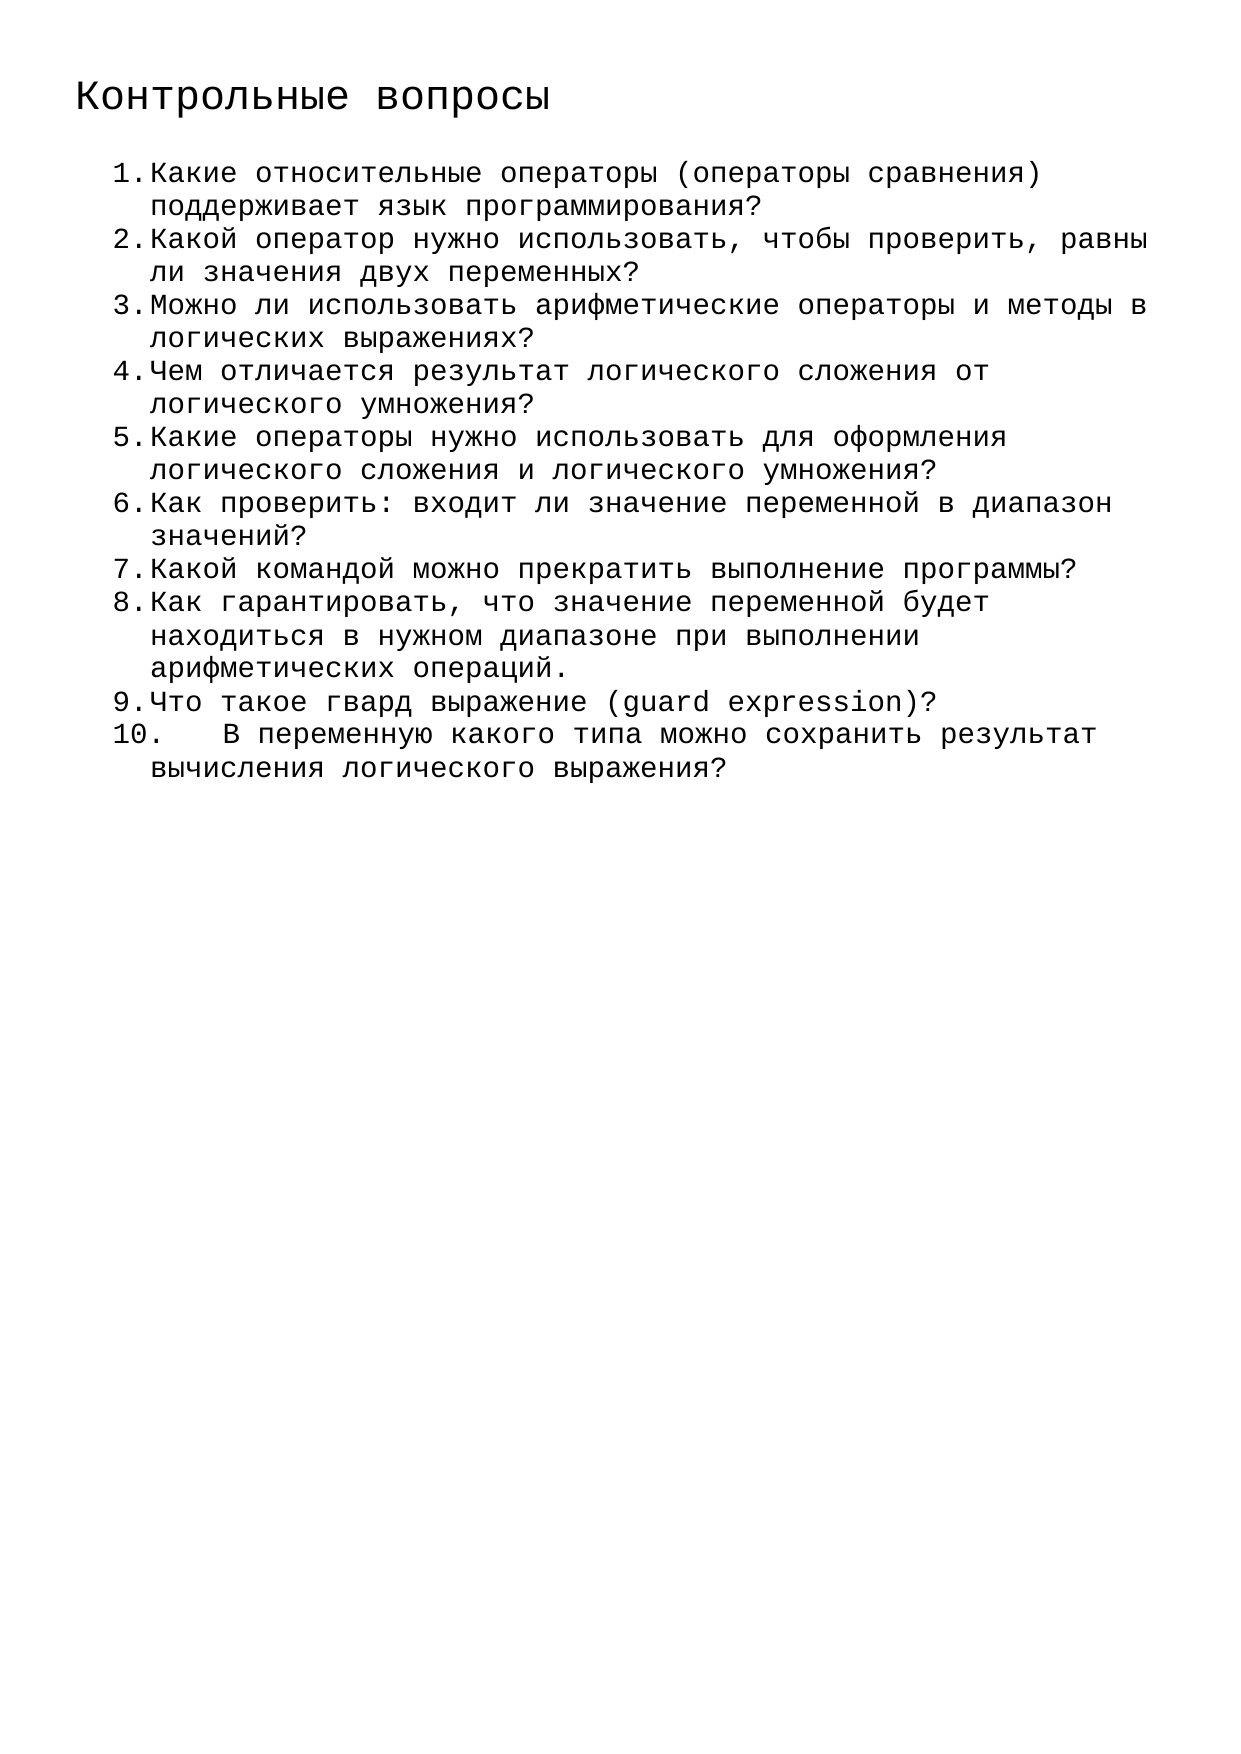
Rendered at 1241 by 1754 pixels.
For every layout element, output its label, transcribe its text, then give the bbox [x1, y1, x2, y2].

list Какой командой можно прекратить выполнение программы? [112, 554, 1165, 588]
list Какой оператор нужно использовать, чтобы проверить, равны ли значения двух переменных? [112, 224, 1165, 290]
list Чем отличается результат логического сложения от логического умножения? [112, 356, 1165, 422]
list Как проверить: входит ли значение переменной в диапазон значений? [112, 488, 1165, 554]
list Какие относительные операторы (операторы сравнения) поддерживает язык программирования? [112, 158, 1165, 224]
list Как гарантировать, что значение переменной будет находиться в нужном диапазоне при выполнении арифметических операций. [112, 588, 1165, 687]
list Что такое гвард выражение (guard expression)? [112, 687, 1165, 720]
list Можно ли использовать арифметические операторы и методы в логических выражениях? [112, 290, 1165, 356]
list Какие операторы нужно использовать для оформления логического сложения и логического умножения? [112, 422, 1165, 488]
text Контрольные вопросы [75, 75, 1165, 122]
list В переменную какого типа можно сохранить результат вычисления логического выражения? [112, 720, 1165, 786]
